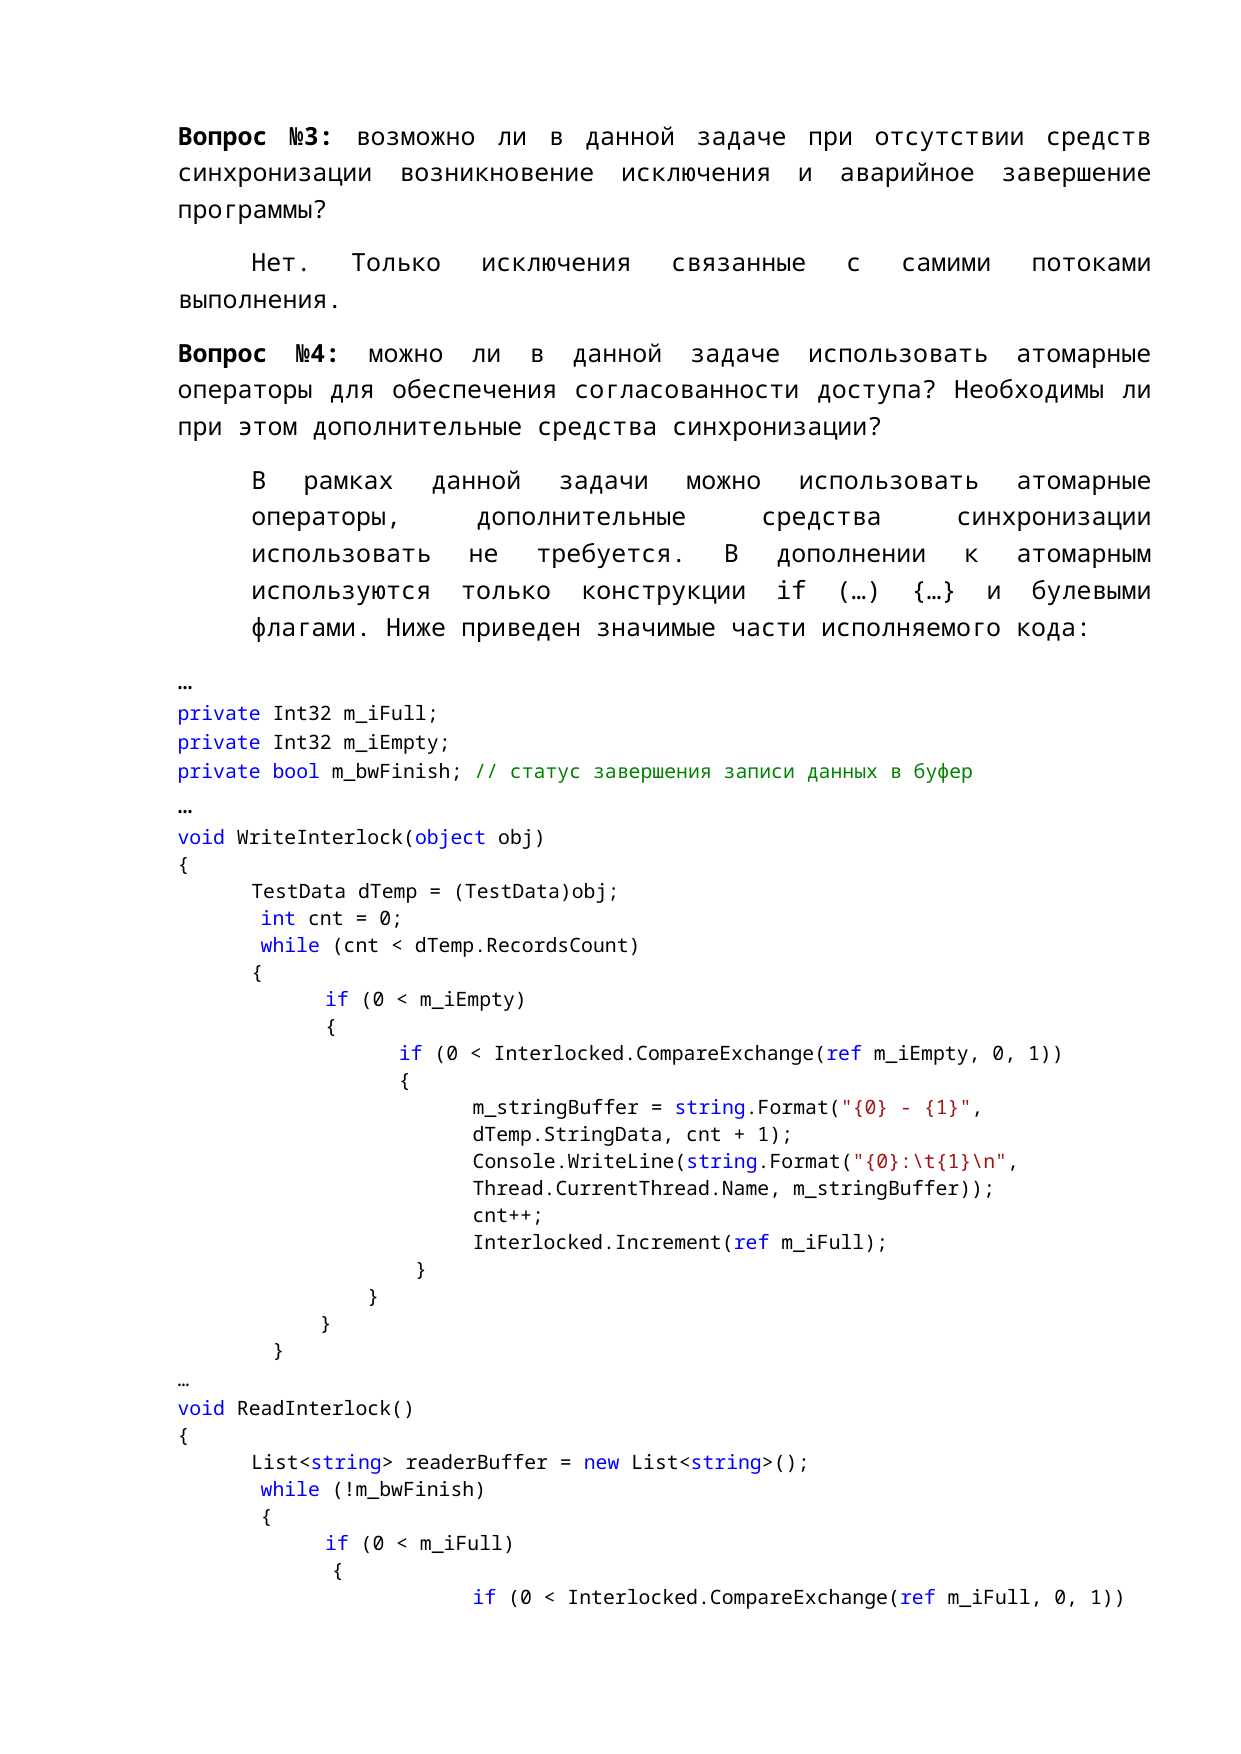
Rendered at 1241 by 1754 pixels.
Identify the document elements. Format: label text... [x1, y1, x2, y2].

text } [177, 1309, 1152, 1336]
text if (0 < Interlocked.CompareExchange(ref m_iEmpty, 0, 1)) [177, 1039, 1152, 1066]
text void ReadInterlock() [177, 1394, 1152, 1421]
text { [177, 1066, 1152, 1093]
text m_stringBuffer = string.Format("{0} - {1}", dTemp.StringData, cnt + 1); [472, 1093, 1152, 1147]
text private Int32 m_iEmpty; [177, 729, 1152, 756]
text … [177, 663, 1152, 697]
text cnt++; [177, 1201, 1152, 1228]
text Вопрос №3: возможно ли в данной задаче при отсутствии средств синхронизации возникновение исключения и аварийное завершение программы? [177, 118, 1152, 226]
text Interlocked.Increment(ref m_iFull); [177, 1228, 1152, 1255]
text if (0 < m_iFull) [177, 1529, 1152, 1556]
text { [177, 1502, 1152, 1529]
text Нет. Только исключения связанные с самими потоками выполнения. [177, 245, 1152, 316]
text Console.WriteLine(string.Format("{0}:\t{1}\n", Thread.CurrentThread.Name, m_stringBuffer)); [472, 1147, 1152, 1201]
text private Int32 m_iFull; [177, 699, 1152, 727]
text { [177, 1421, 1152, 1448]
text } [177, 1336, 1152, 1363]
text } [177, 1255, 1152, 1282]
text } [177, 1282, 1152, 1309]
text … [177, 1365, 1152, 1392]
text int cnt = 0; [177, 904, 1152, 931]
text private bool m_bwFinish; // статус завершения записи данных в буфер [177, 758, 1152, 785]
text TestData dTemp = (TestData)obj; [177, 877, 1152, 904]
text if (0 < m_iEmpty) [177, 985, 1152, 1012]
text while (!m_bwFinish) [177, 1475, 1152, 1502]
text { [251, 958, 1152, 985]
text … [177, 787, 1152, 821]
text { [177, 851, 1152, 877]
text while (cnt < dTemp.RecordsCount) [177, 931, 1152, 958]
text void WriteInterlock(object obj) [177, 823, 1152, 851]
text { [177, 1012, 1152, 1039]
text List<string> readerBuffer = new List<string>(); [177, 1448, 1152, 1475]
text В рамках данной задачи можно использовать атомарные операторы, дополнительные средства синхронизации использовать не требуется. В дополнении к атомарным используются только конструкции if (…) {…} и булевыми флагами. Ниже приведен значимые части исполняемого кода: [251, 462, 1152, 643]
text if (0 < Interlocked.CompareExchange(ref m_iFull, 0, 1)) [177, 1583, 1152, 1610]
text { [177, 1556, 1152, 1583]
text Вопрос №4: можно ли в данной задаче использовать атомарные операторы для обеспечения согласованности доступа? Необходимы ли при этом дополнительные средства синхронизации? [177, 335, 1152, 443]
